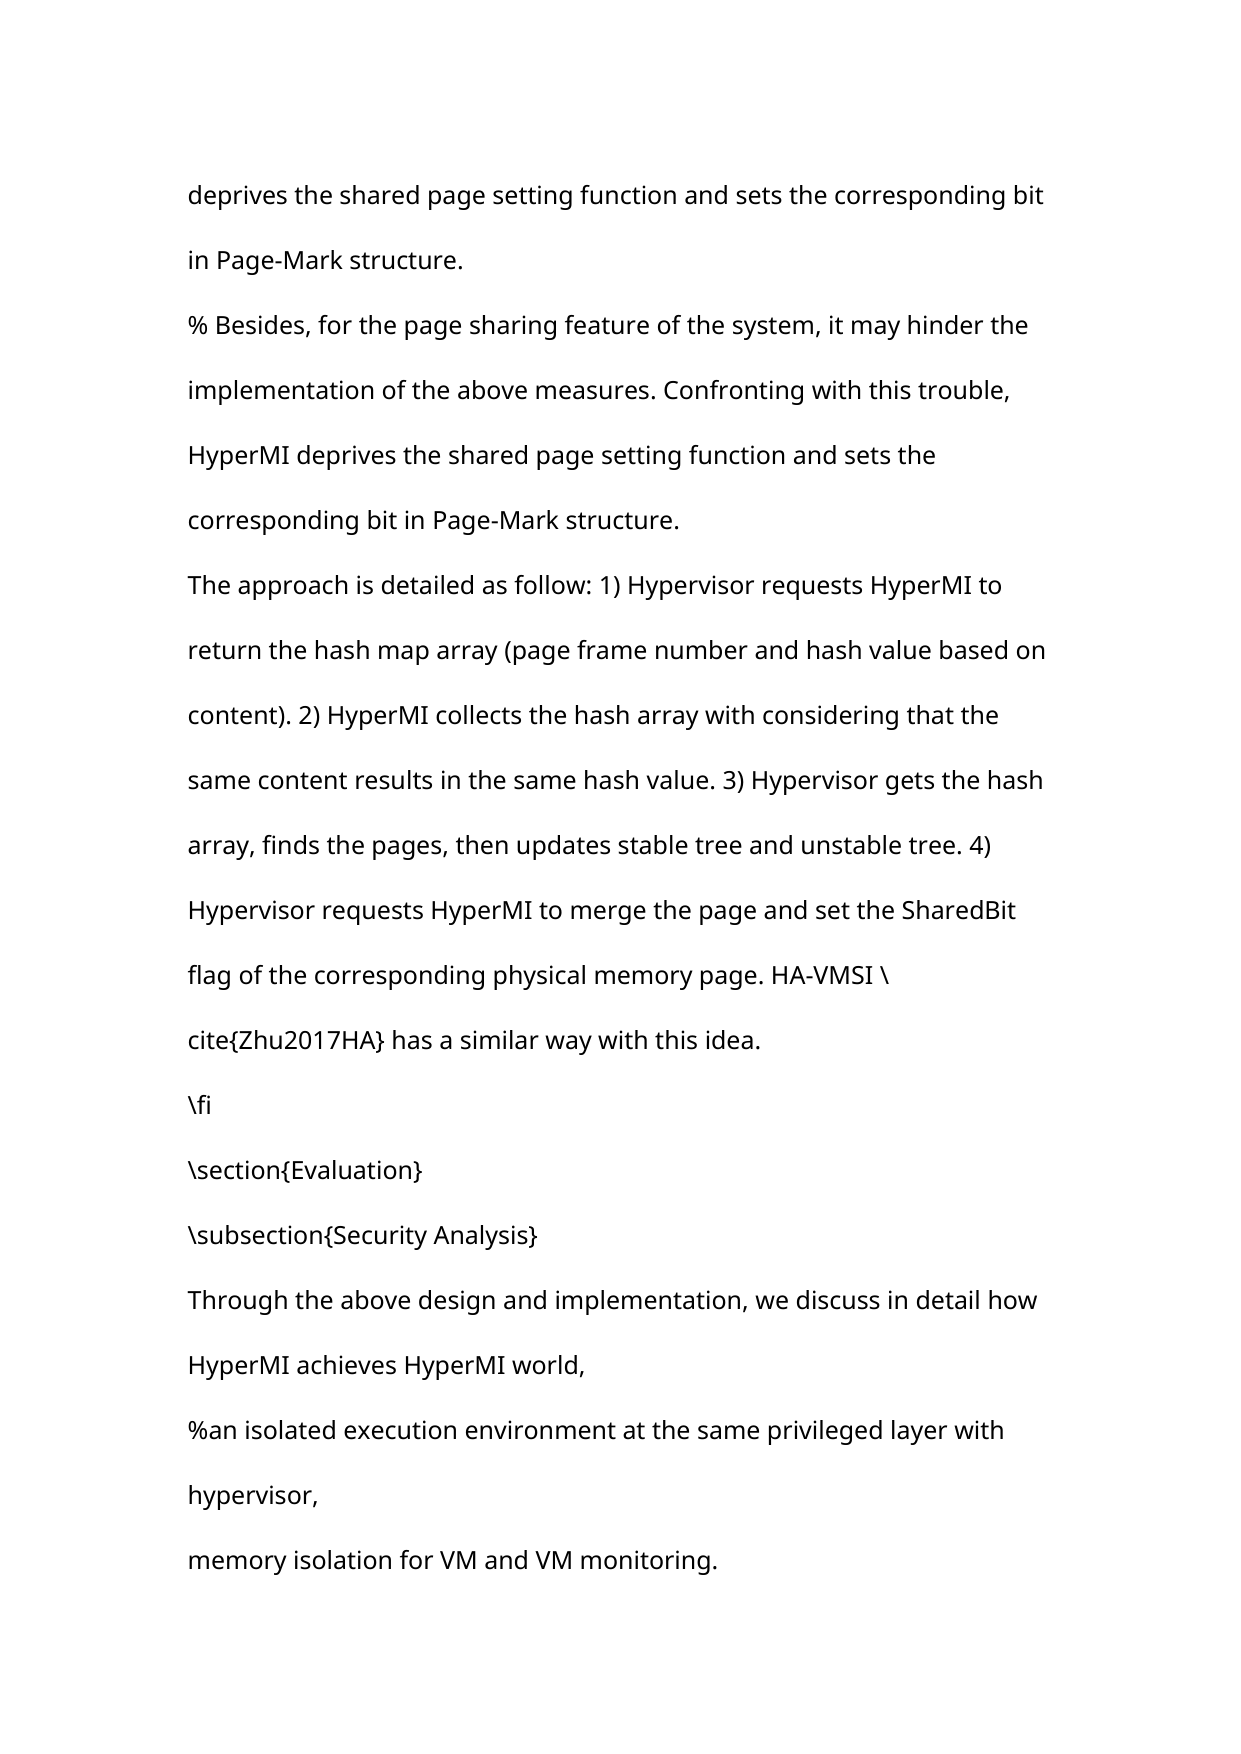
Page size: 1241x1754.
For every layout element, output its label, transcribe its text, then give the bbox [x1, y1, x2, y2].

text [187, 162, 1053, 292]
text %an isolated execution environment at the same privileged layer with hypervisor, [187, 1397, 1053, 1527]
text \subsection{Security Analysis} [187, 1202, 1053, 1267]
text \fi [187, 1072, 1053, 1137]
text \section{Evaluation} [187, 1137, 1053, 1202]
text The approach is detailed as follow: 1) Hypervisor requests HyperMI to return the hash map array (page frame number and hash value based on content). 2) HyperMI collects the hash array with considering that the same content results in the same hash value. 3) Hypervisor gets the hash array, finds the pages, then updates stable tree and unstable tree. 4) Hypervisor requests HyperMI to merge the page and set the SharedBit flag of the corresponding physical memory page. HA-VMSI \cite{Zhu2017HA} has a similar way with this idea. [187, 552, 1053, 1072]
text Through the above design and implementation, we discuss in detail how HyperMI achieves HyperMI world, [187, 1267, 1053, 1397]
text % Besides, for the page sharing feature of the system, it may hinder the implementation of the above measures. Confronting with this trouble, HyperMI deprives the shared page setting function and sets the corresponding bit in Page-Mark structure. [187, 292, 1053, 552]
text memory isolation for VM and VM monitoring. [187, 1527, 1053, 1592]
